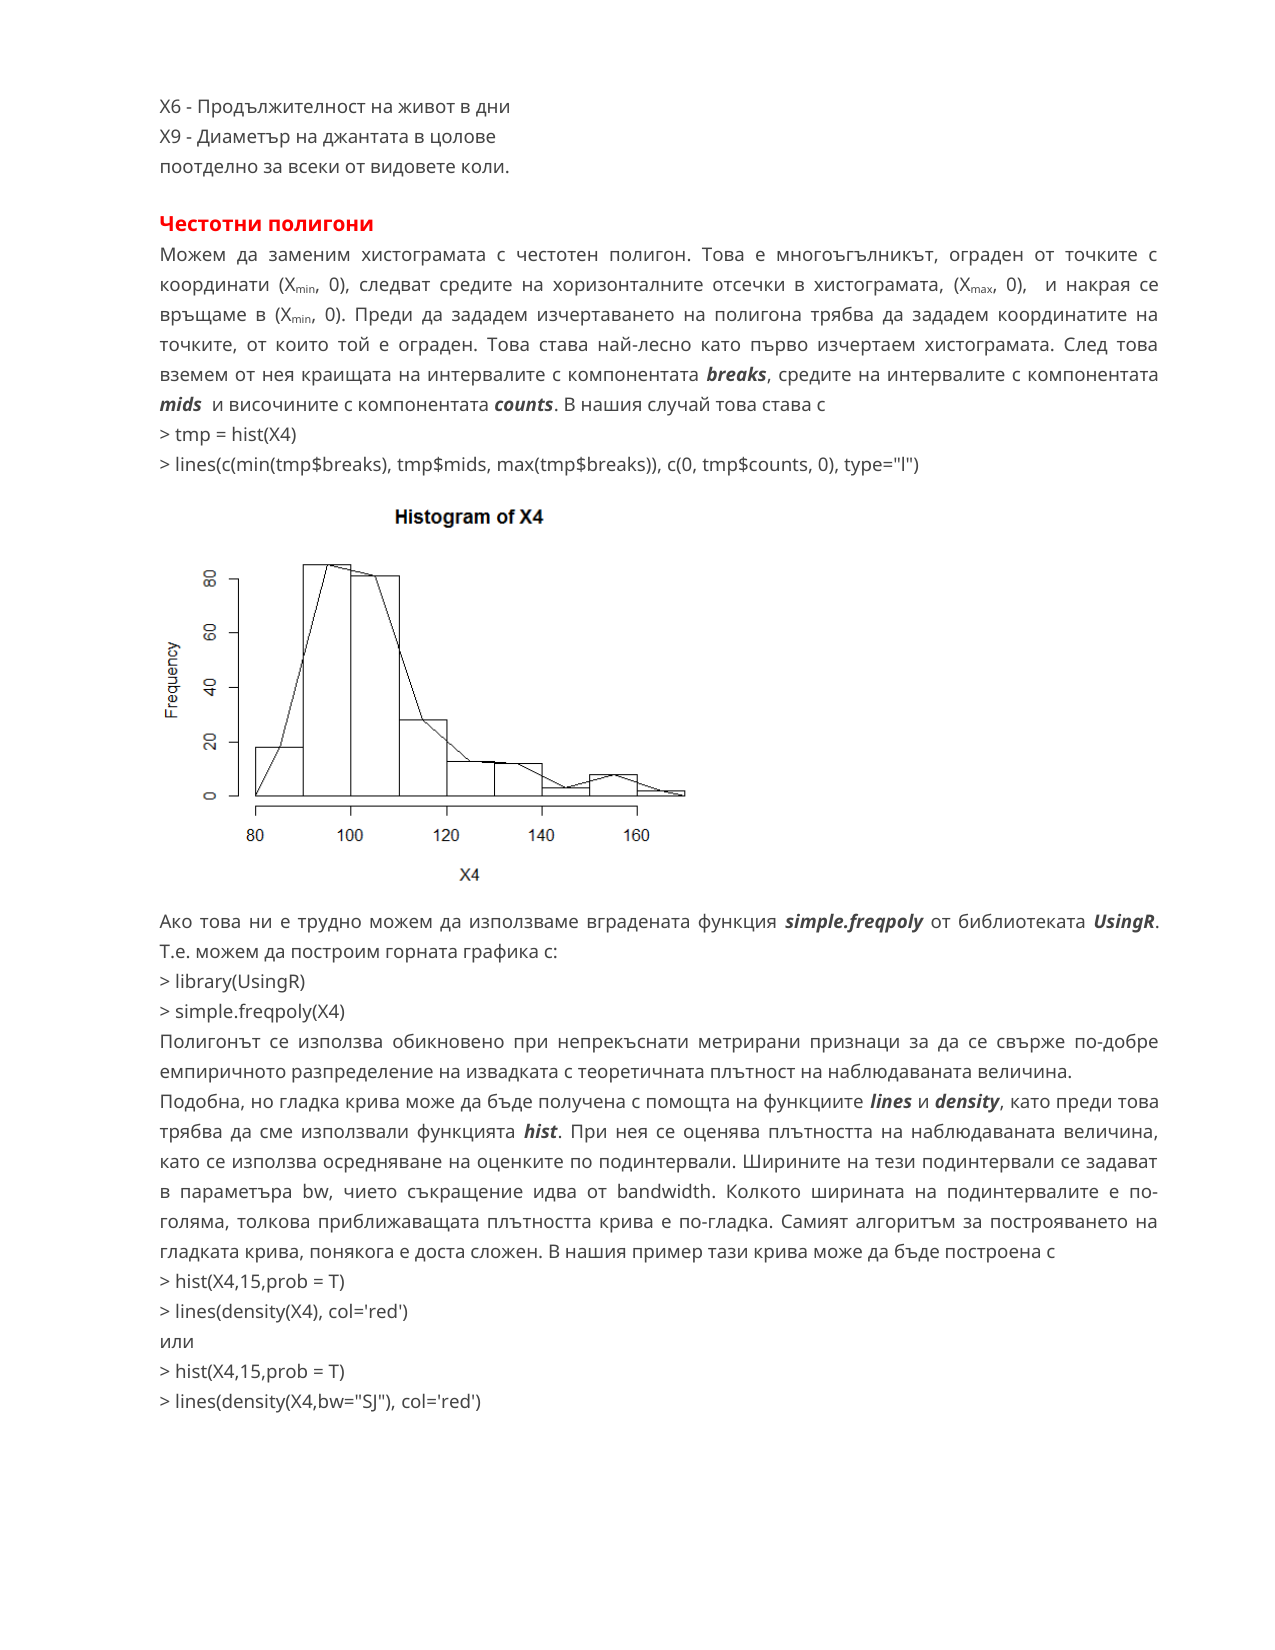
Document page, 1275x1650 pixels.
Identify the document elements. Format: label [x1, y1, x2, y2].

picture [159, 477, 743, 905]
table_header [150, 89, 1275, 1427]
